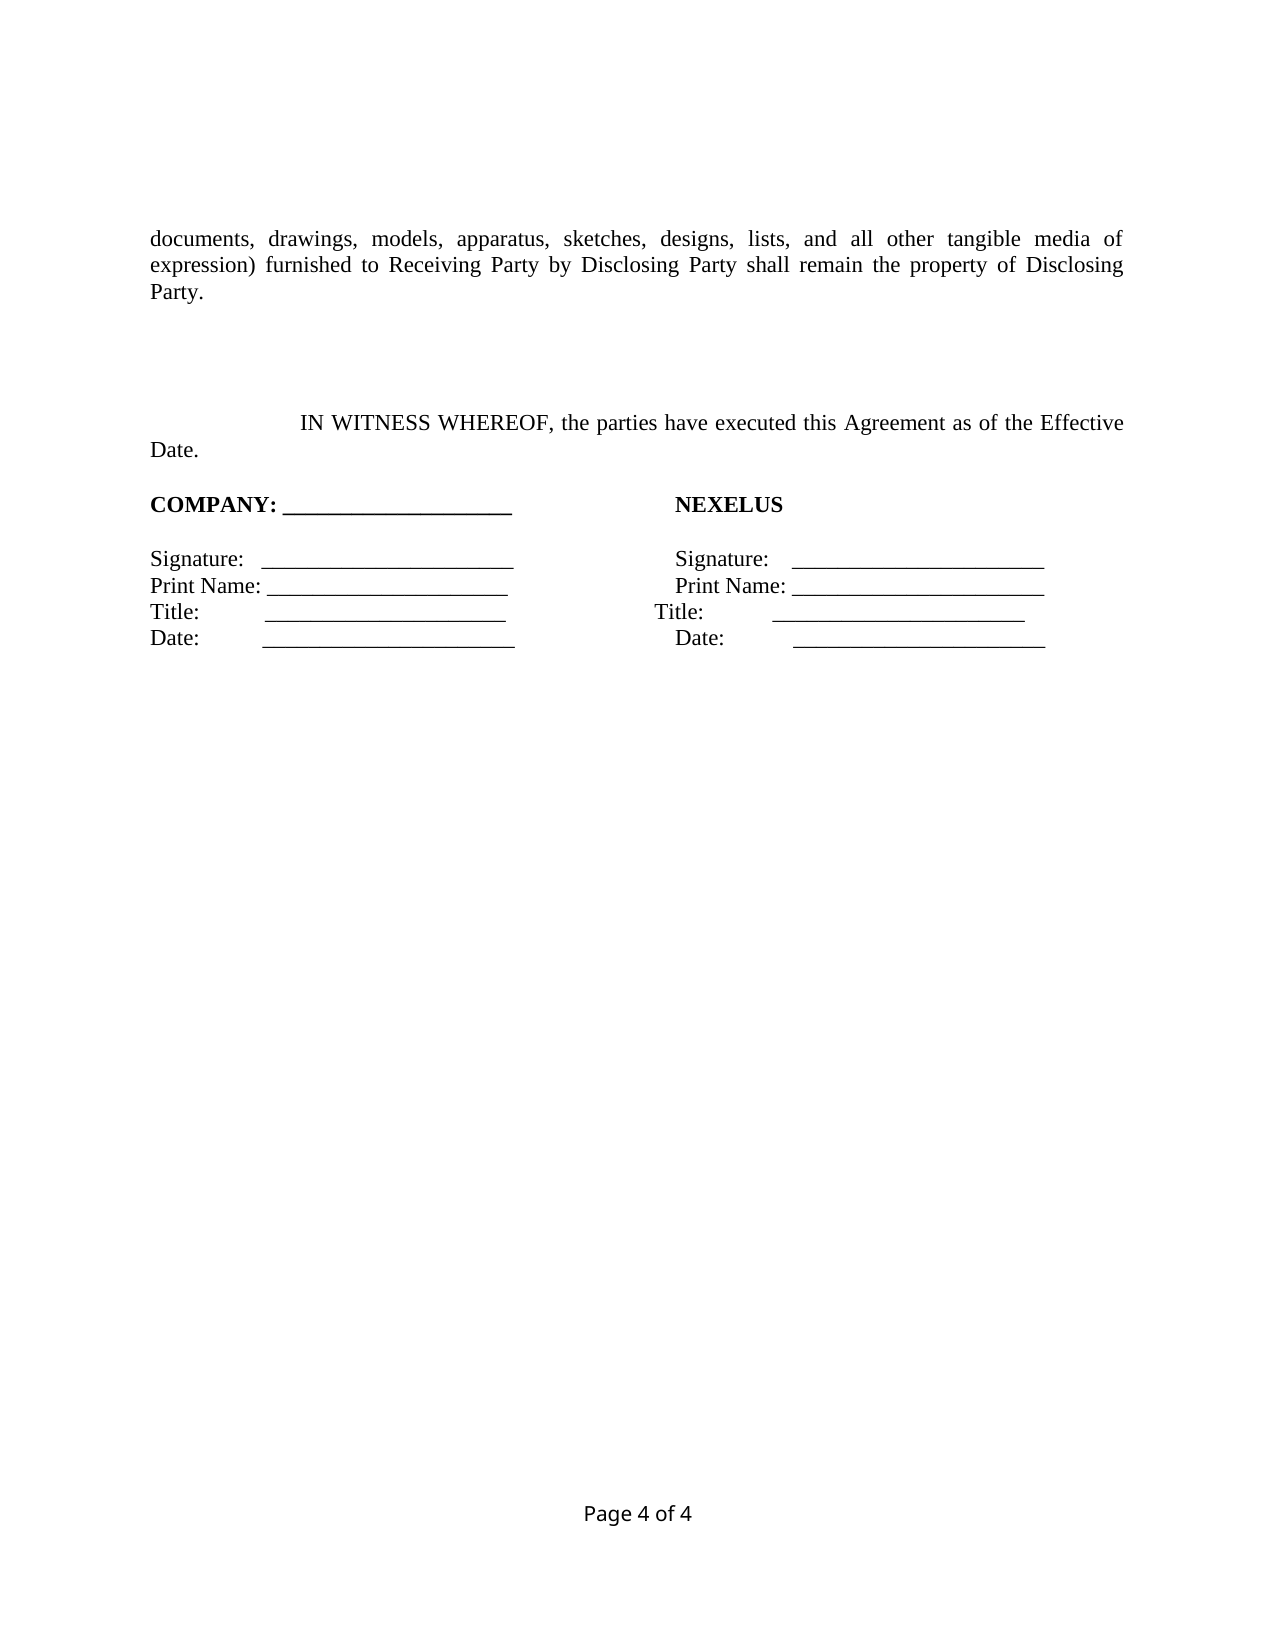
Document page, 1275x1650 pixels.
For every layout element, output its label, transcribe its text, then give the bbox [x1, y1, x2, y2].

text Print Name: _____________________ Print Name: ______________________ [150, 572, 1125, 598]
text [150, 225, 1125, 304]
text COMPANY: ____________________ NEXELUS [150, 491, 1125, 517]
text Date: ______________________ Date: ______________________ [150, 624, 1125, 651]
text IN WITNESS WHEREOF, the parties have executed this Agreement as of the Effective Date. [150, 409, 1125, 462]
text Title: _____________________ Title: ______________________ [150, 598, 1125, 624]
text Signature: ______________________ Signature: ______________________ [150, 545, 1125, 572]
